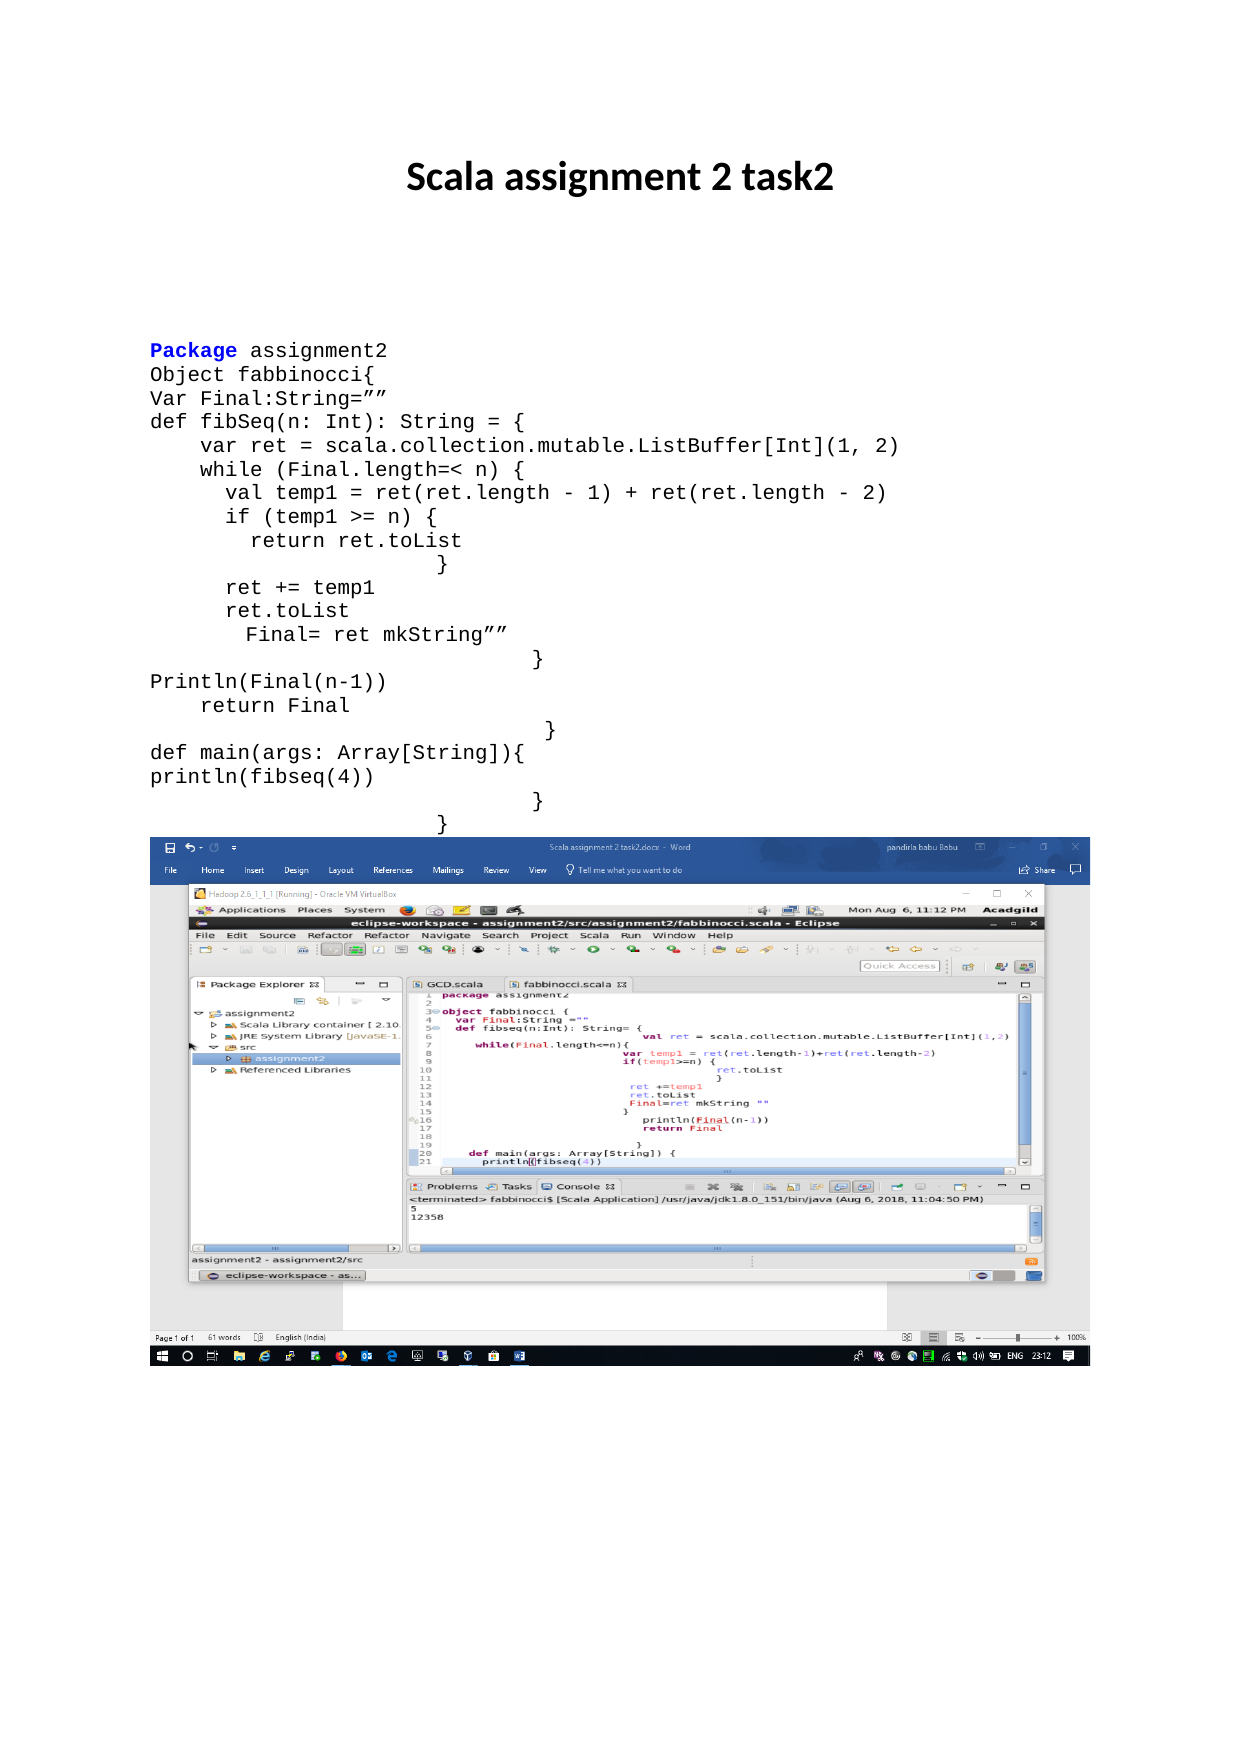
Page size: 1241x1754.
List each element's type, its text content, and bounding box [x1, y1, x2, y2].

text } [150, 790, 1090, 813]
text ret += temp1 [150, 577, 1090, 601]
text var ret = scala.collection.mutable.ListBuffer[Int](1, 2) [150, 435, 1090, 459]
text } [150, 719, 1090, 742]
text while (Final.length=< n) { [150, 459, 1090, 482]
text ret.toList [150, 601, 1090, 624]
text Scala assignment 2 task2 [150, 150, 1090, 201]
text def fibSeq(n: Int): String = { [150, 411, 1090, 435]
picture [150, 837, 1091, 1366]
text def main(args: Array[String]){ [150, 742, 1090, 766]
text if (temp1 >= n) { [150, 506, 1090, 529]
text Println(Final(n-1)) [150, 671, 1090, 695]
text val temp1 = ret(ret.length - 1) + ret(ret.length - 2) [150, 482, 1090, 506]
text Object fabbinocci{ [150, 364, 1090, 388]
text Package assignment2 [150, 340, 1090, 364]
text Final= ret mkString”” [150, 624, 1090, 648]
text Var Final:String=”” [150, 388, 1090, 411]
text } [150, 648, 1090, 671]
text println(fibseq(4)) [150, 766, 1090, 790]
text return ret.toList [150, 529, 1090, 553]
text } [150, 813, 1090, 837]
text return Final [150, 695, 1090, 719]
text } [150, 553, 1090, 577]
